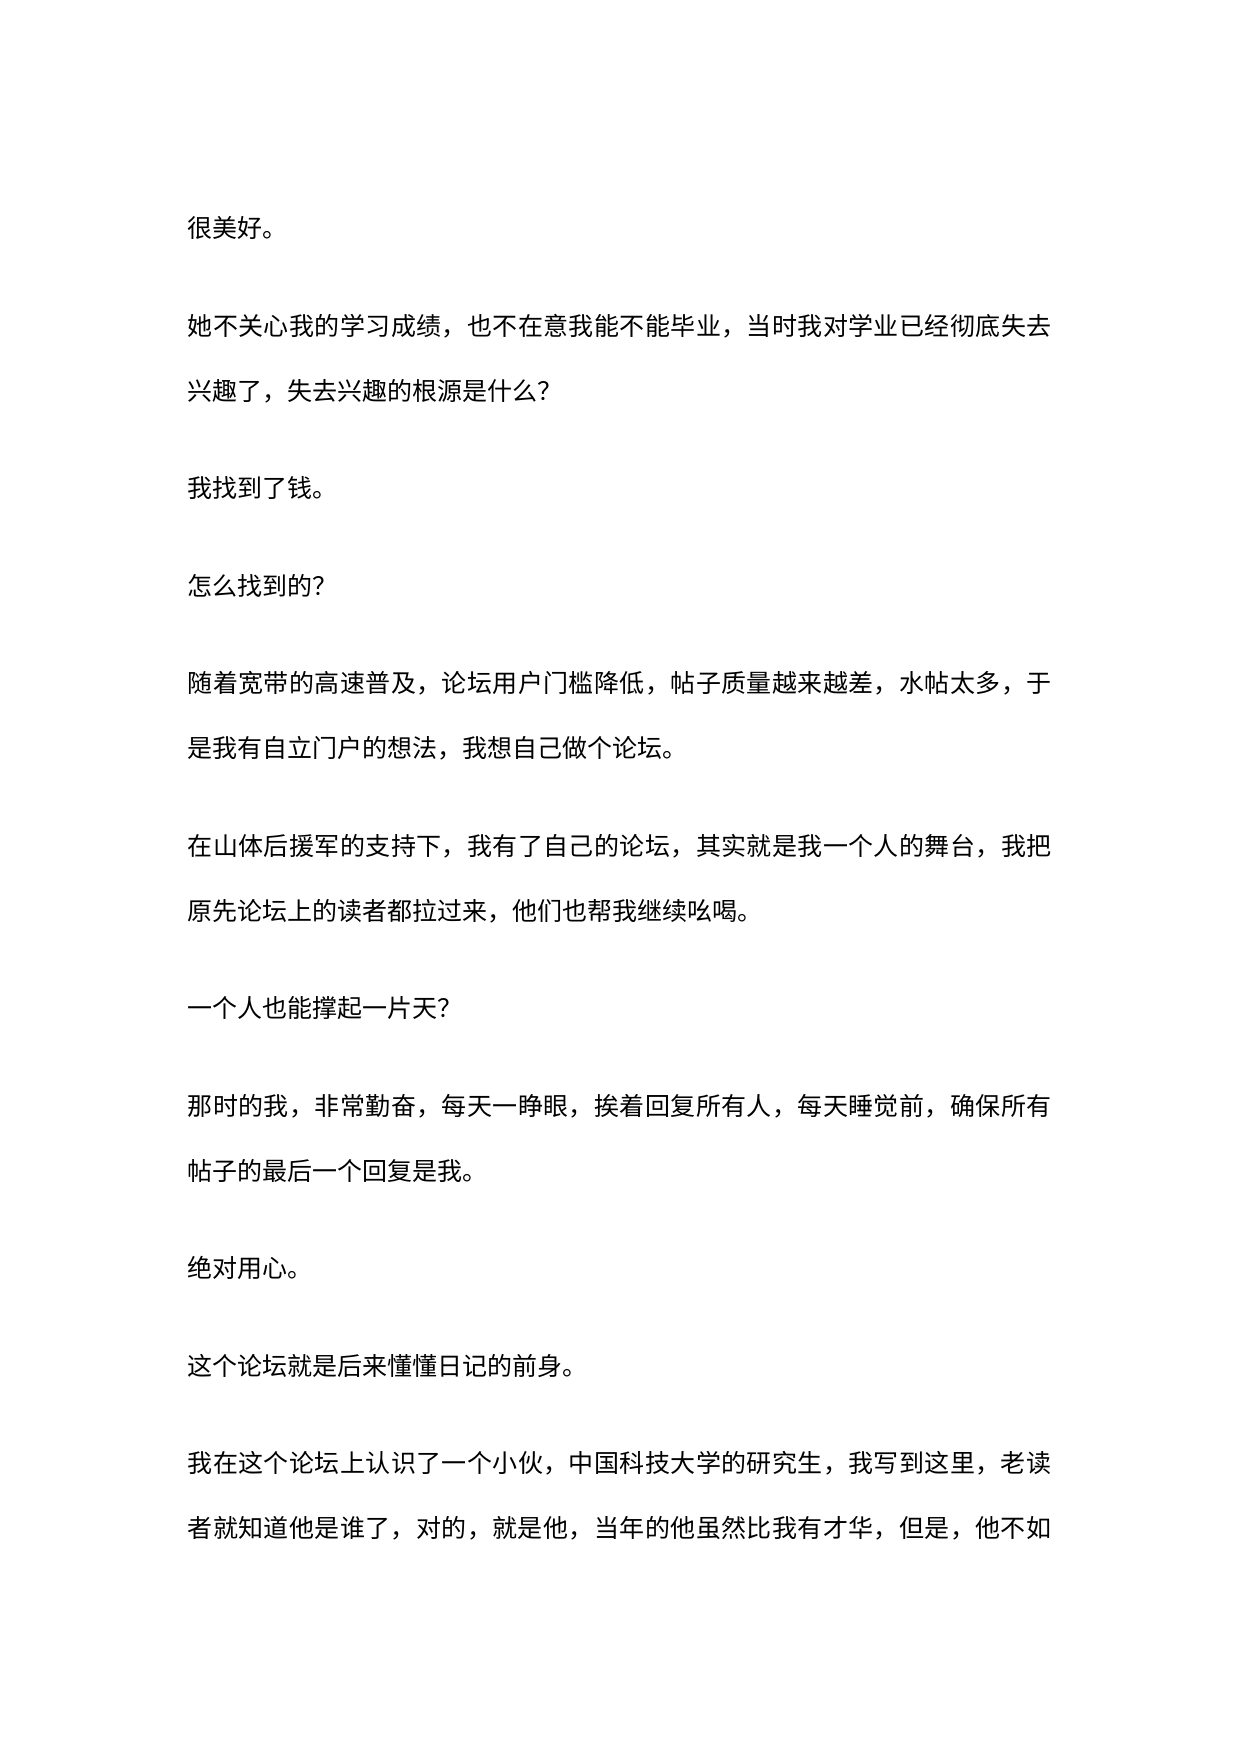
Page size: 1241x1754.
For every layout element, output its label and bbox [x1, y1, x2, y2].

text [187, 162, 1053, 1559]
